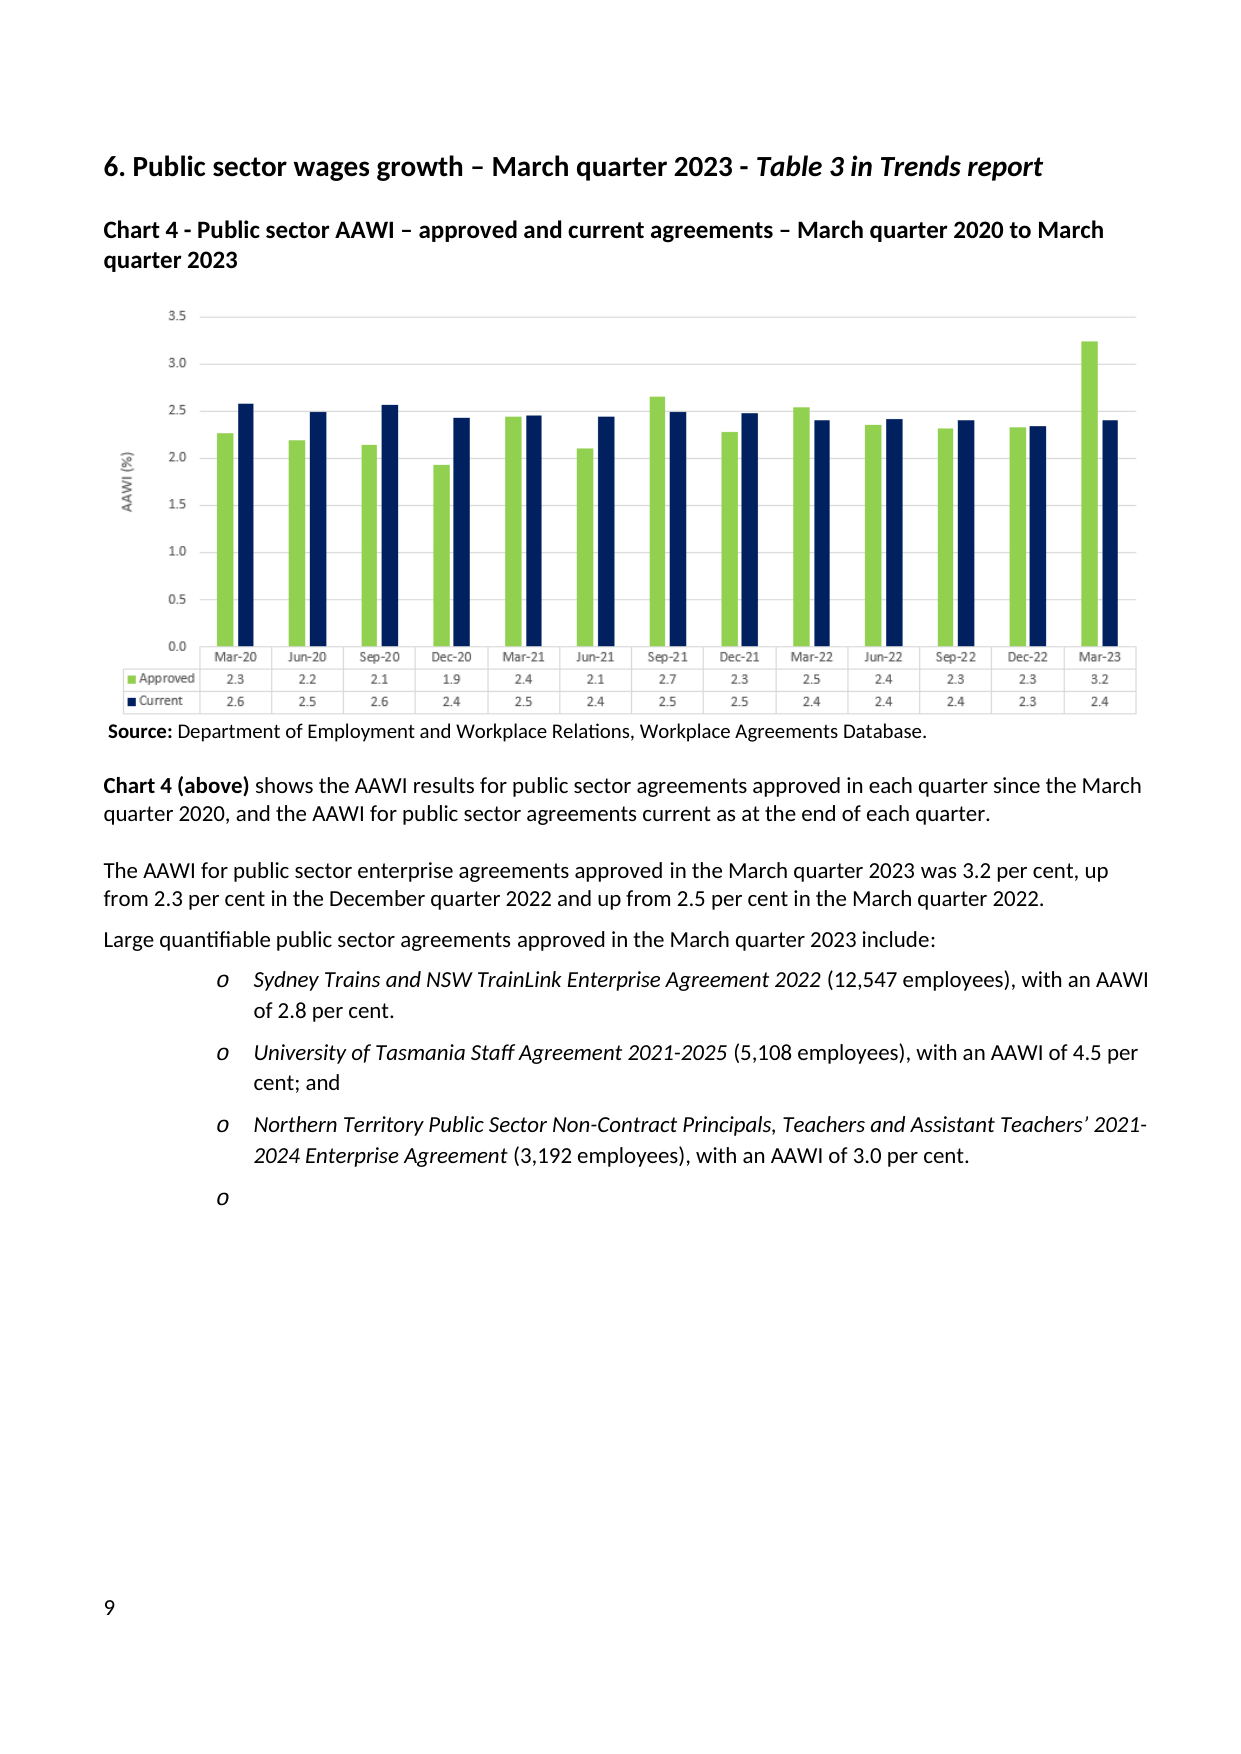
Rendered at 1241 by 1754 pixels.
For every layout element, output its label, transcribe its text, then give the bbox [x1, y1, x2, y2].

text Source: Department of Employment and Workplace Relations, Workplace Agreements Database. [103, 718, 1152, 743]
list Sydney Trains and NSW TrainLink Enterprise Agreement 2022 (12,547 employees), with an AAWI of 2.8 per cent. [216, 966, 1152, 1024]
list University of Tasmania Staff Agreement 2021-2025 (5,108 employees), with an AAWI of 4.5 per cent; and [216, 1038, 1152, 1097]
text The AAWI for public sector enterprise agreements approved in the March quarter 2023 was 3.2 per cent, up from 2.3 per cent in the December quarter 2022 and up from 2.5 per cent in the March quarter 2022. [103, 857, 1152, 913]
text Large quantifiable public sector agreements approved in the March quarter 2023 include: [103, 925, 1152, 953]
text Chart 4 - Public sector AAWI – approved and current agreements – March quarter 2020 to March quarter 2023 [103, 214, 1152, 275]
list Northern Territory Public Sector Non-Contract Principals, Teachers and Assistant Teachers’ 2021-2024 Enterprise Agreement (3,192 employees), with an AAWI of 3.0 per cent. [216, 1110, 1152, 1169]
text Chart 4 (above) shows the AAWI results for public sector agreements approved in each quarter since the March quarter 2020, and the AAWI for public sector agreements current as at the end of each quarter. [103, 771, 1152, 827]
text 6. Public sector wages growth – March quarter 2023 - Table 3 in Trends report [103, 148, 1152, 183]
picture [103, 305, 1152, 718]
